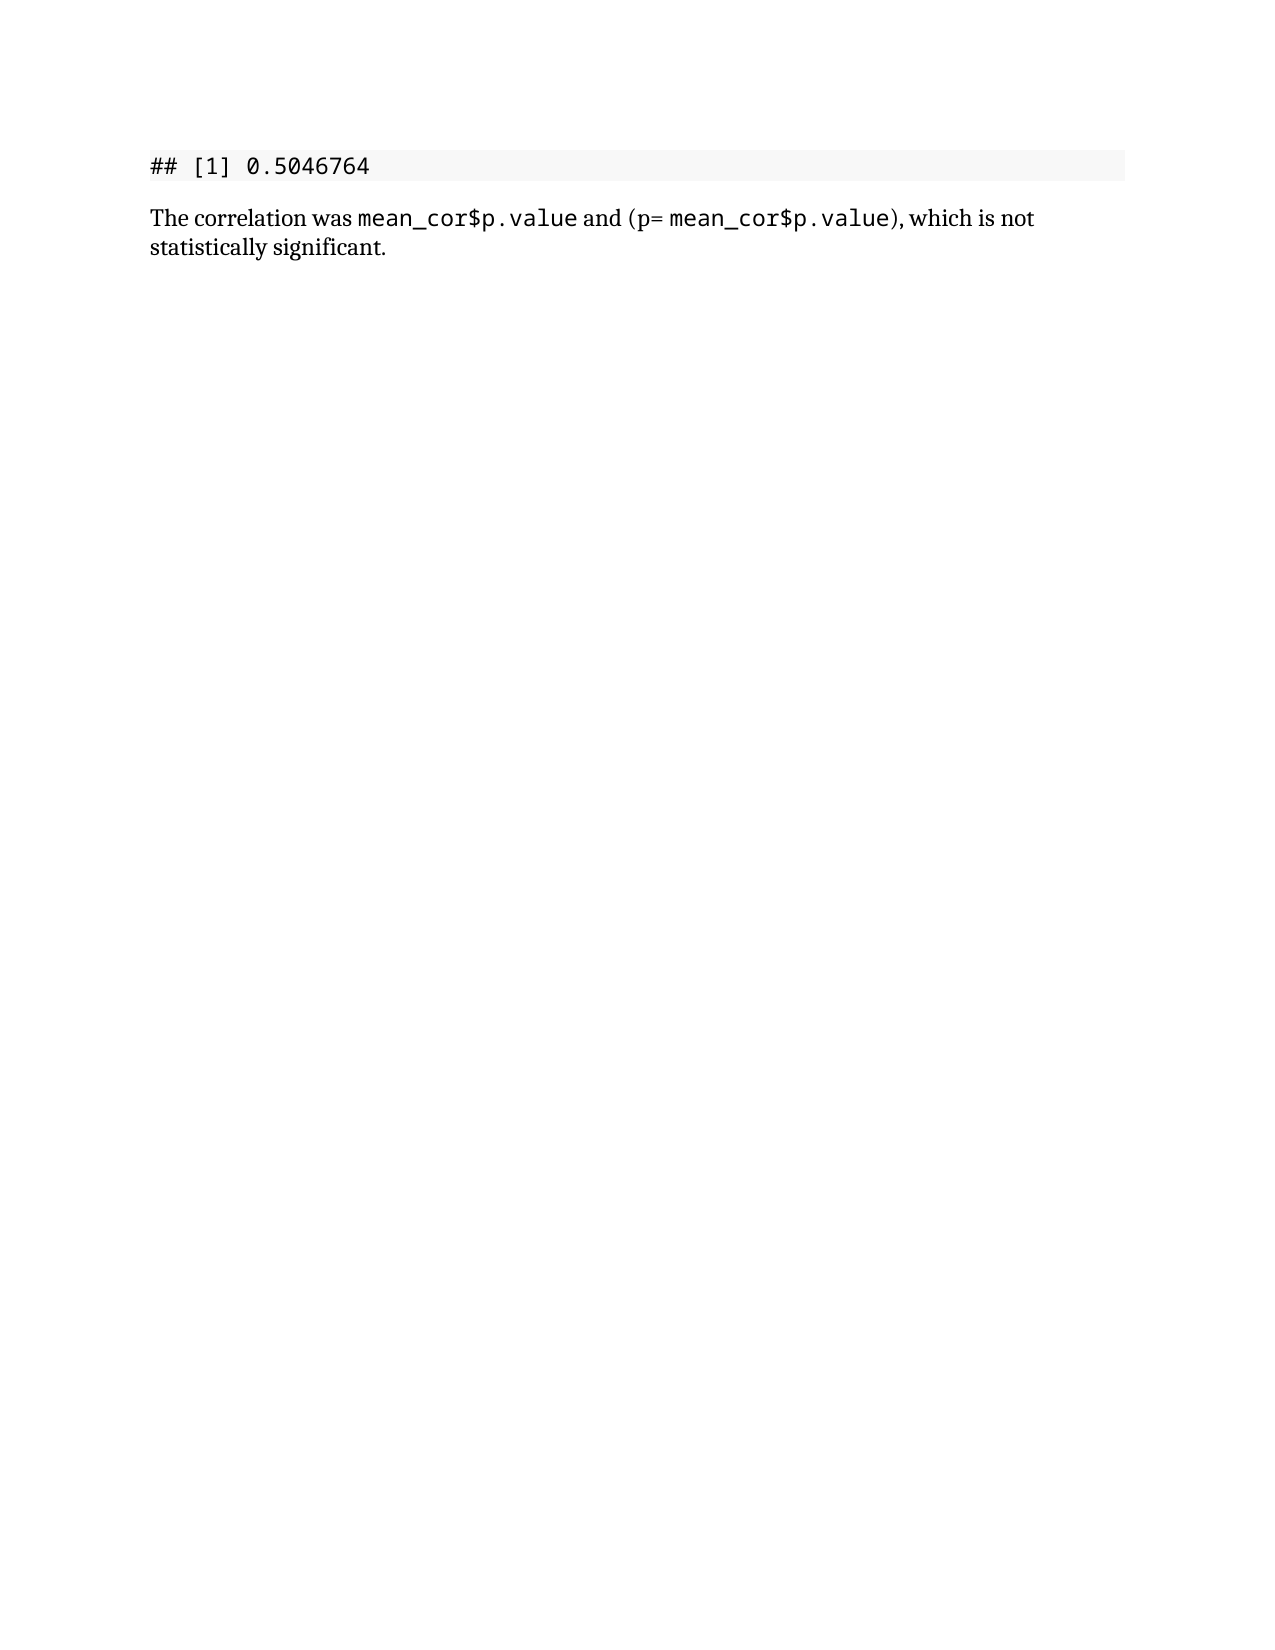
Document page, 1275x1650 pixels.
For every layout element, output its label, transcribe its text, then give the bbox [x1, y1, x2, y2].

text ## [1] 0.5046764 [150, 150, 1125, 181]
text The correlation was mean_cor$p.value and (p= mean_cor$p.value), which is not statistically significant. [150, 202, 1125, 262]
